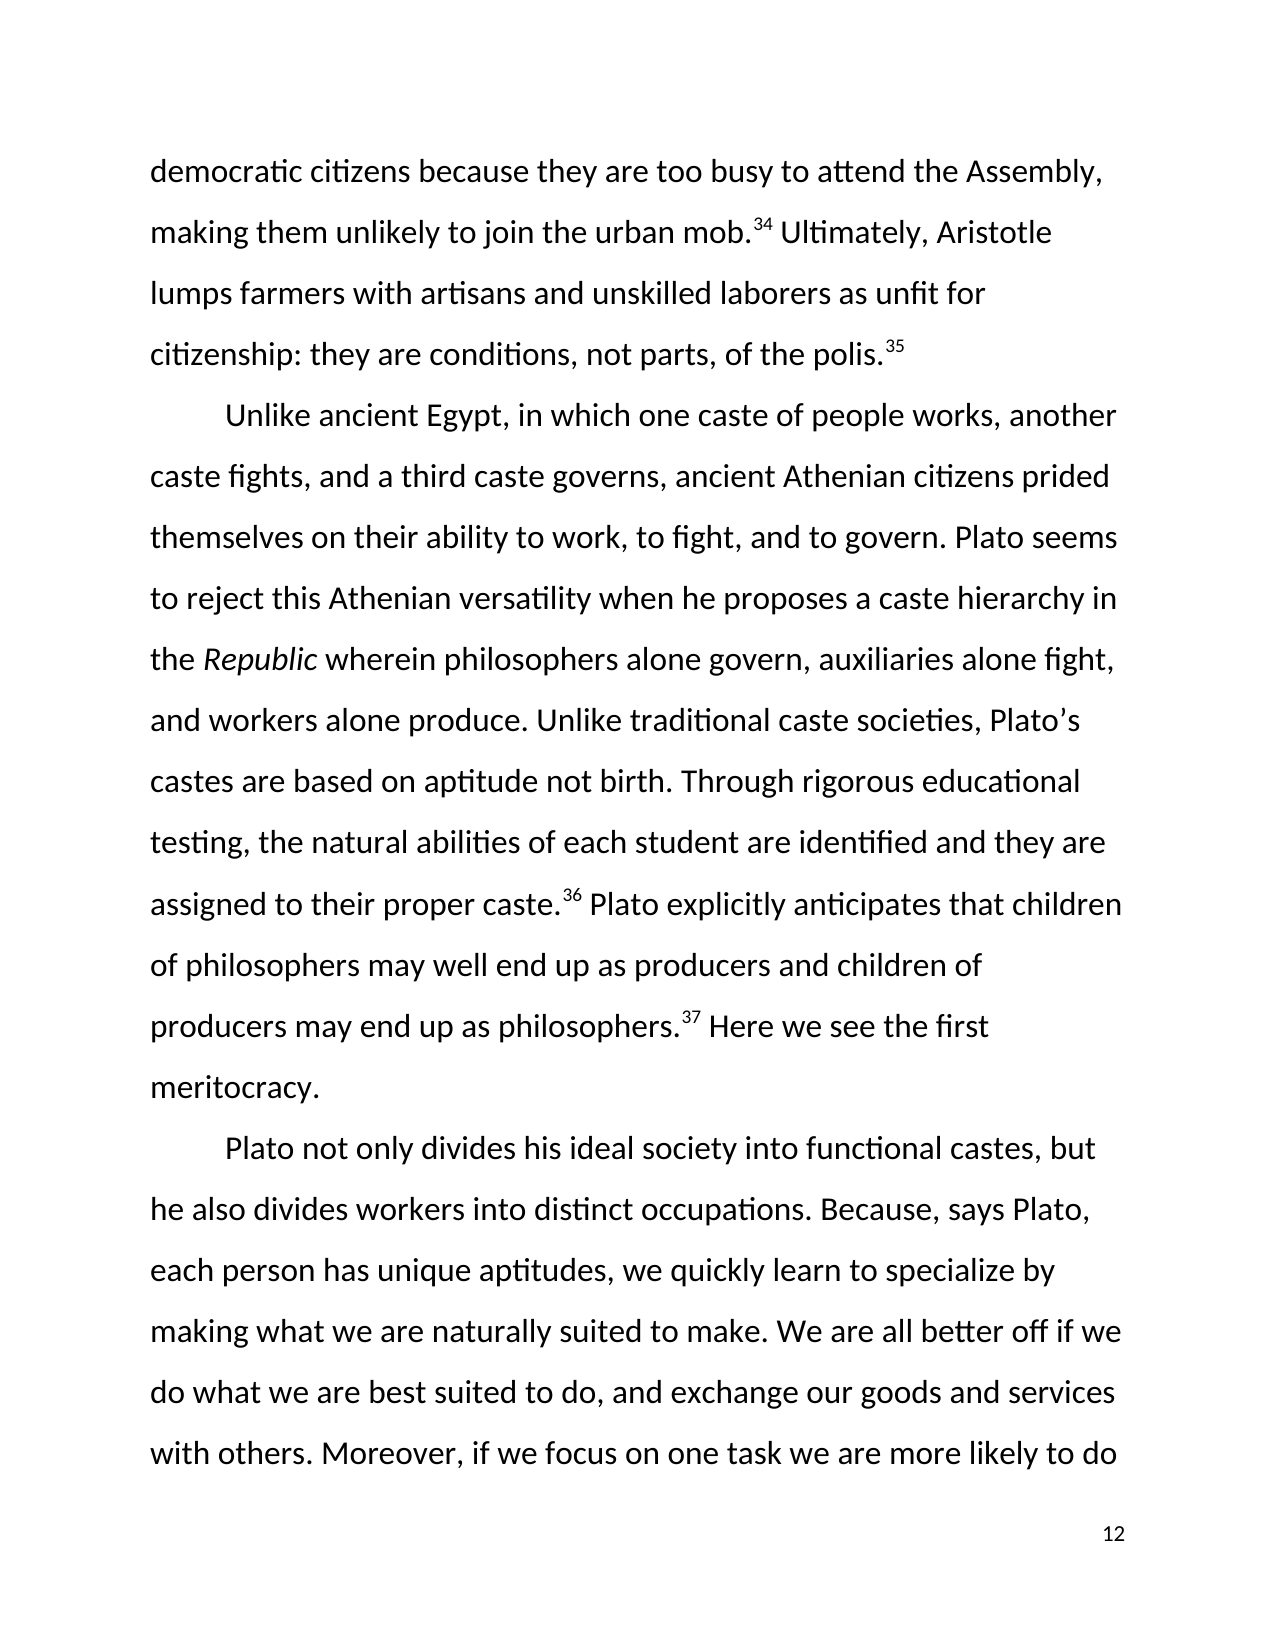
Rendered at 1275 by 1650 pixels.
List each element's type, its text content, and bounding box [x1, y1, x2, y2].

text Unlike ancient Egypt, in which one caste of people works, another caste fights, and a third caste governs, ancient Athenian citizens prided themselves on their ability to work, to fight, and to govern. Plato seems to reject this Athenian versatility when he proposes a caste hierarchy in the Republic wherein philosophers alone govern, auxiliaries alone fight, and workers alone produce. Unlike traditional caste societies, Plato’s castes are based on aptitude not birth. Through rigorous educational testing, the natural abilities of each student are identified and they are assigned to their proper caste. Plato explicitly anticipates that children of philosophers may well end up as producers and children of producers may end up as philosophers. Here we see the first meritocracy. [150, 394, 1125, 1106]
